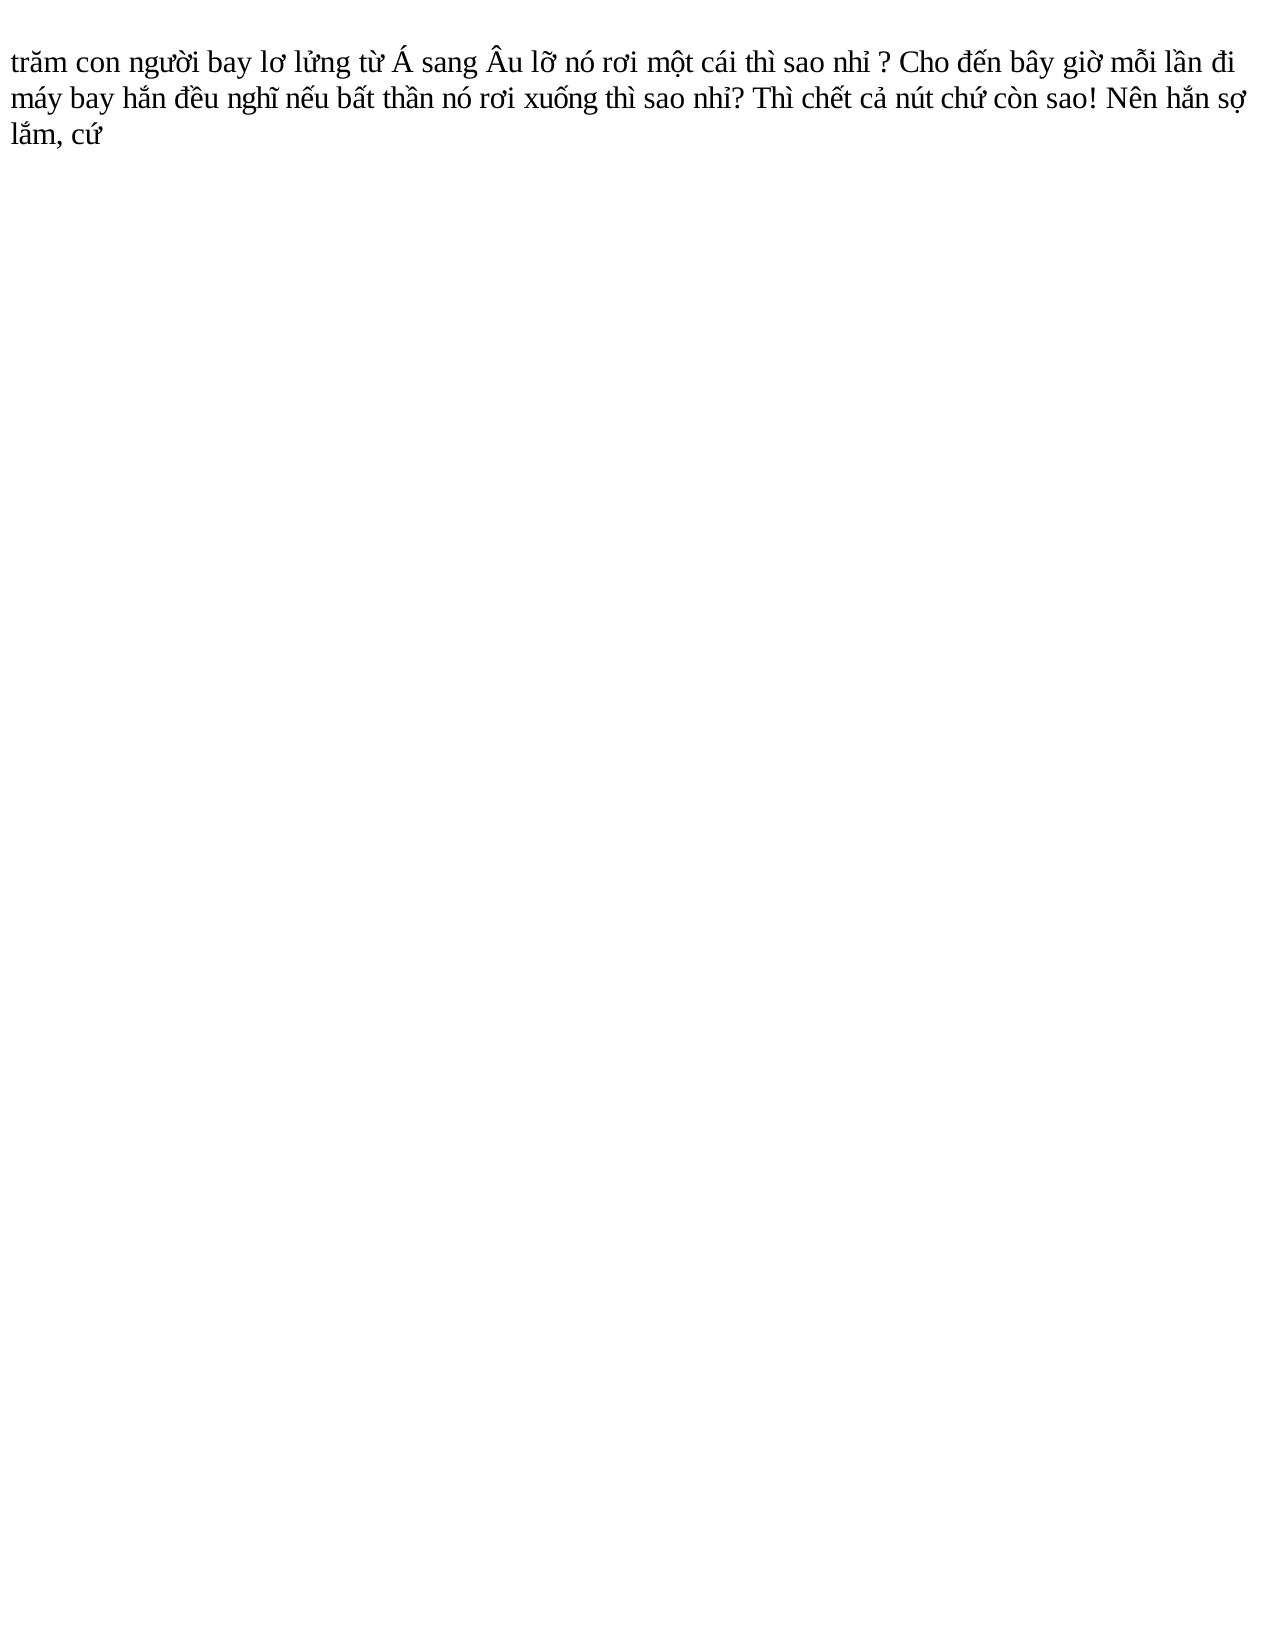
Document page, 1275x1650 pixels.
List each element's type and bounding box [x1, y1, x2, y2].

text [10, 44, 1262, 152]
